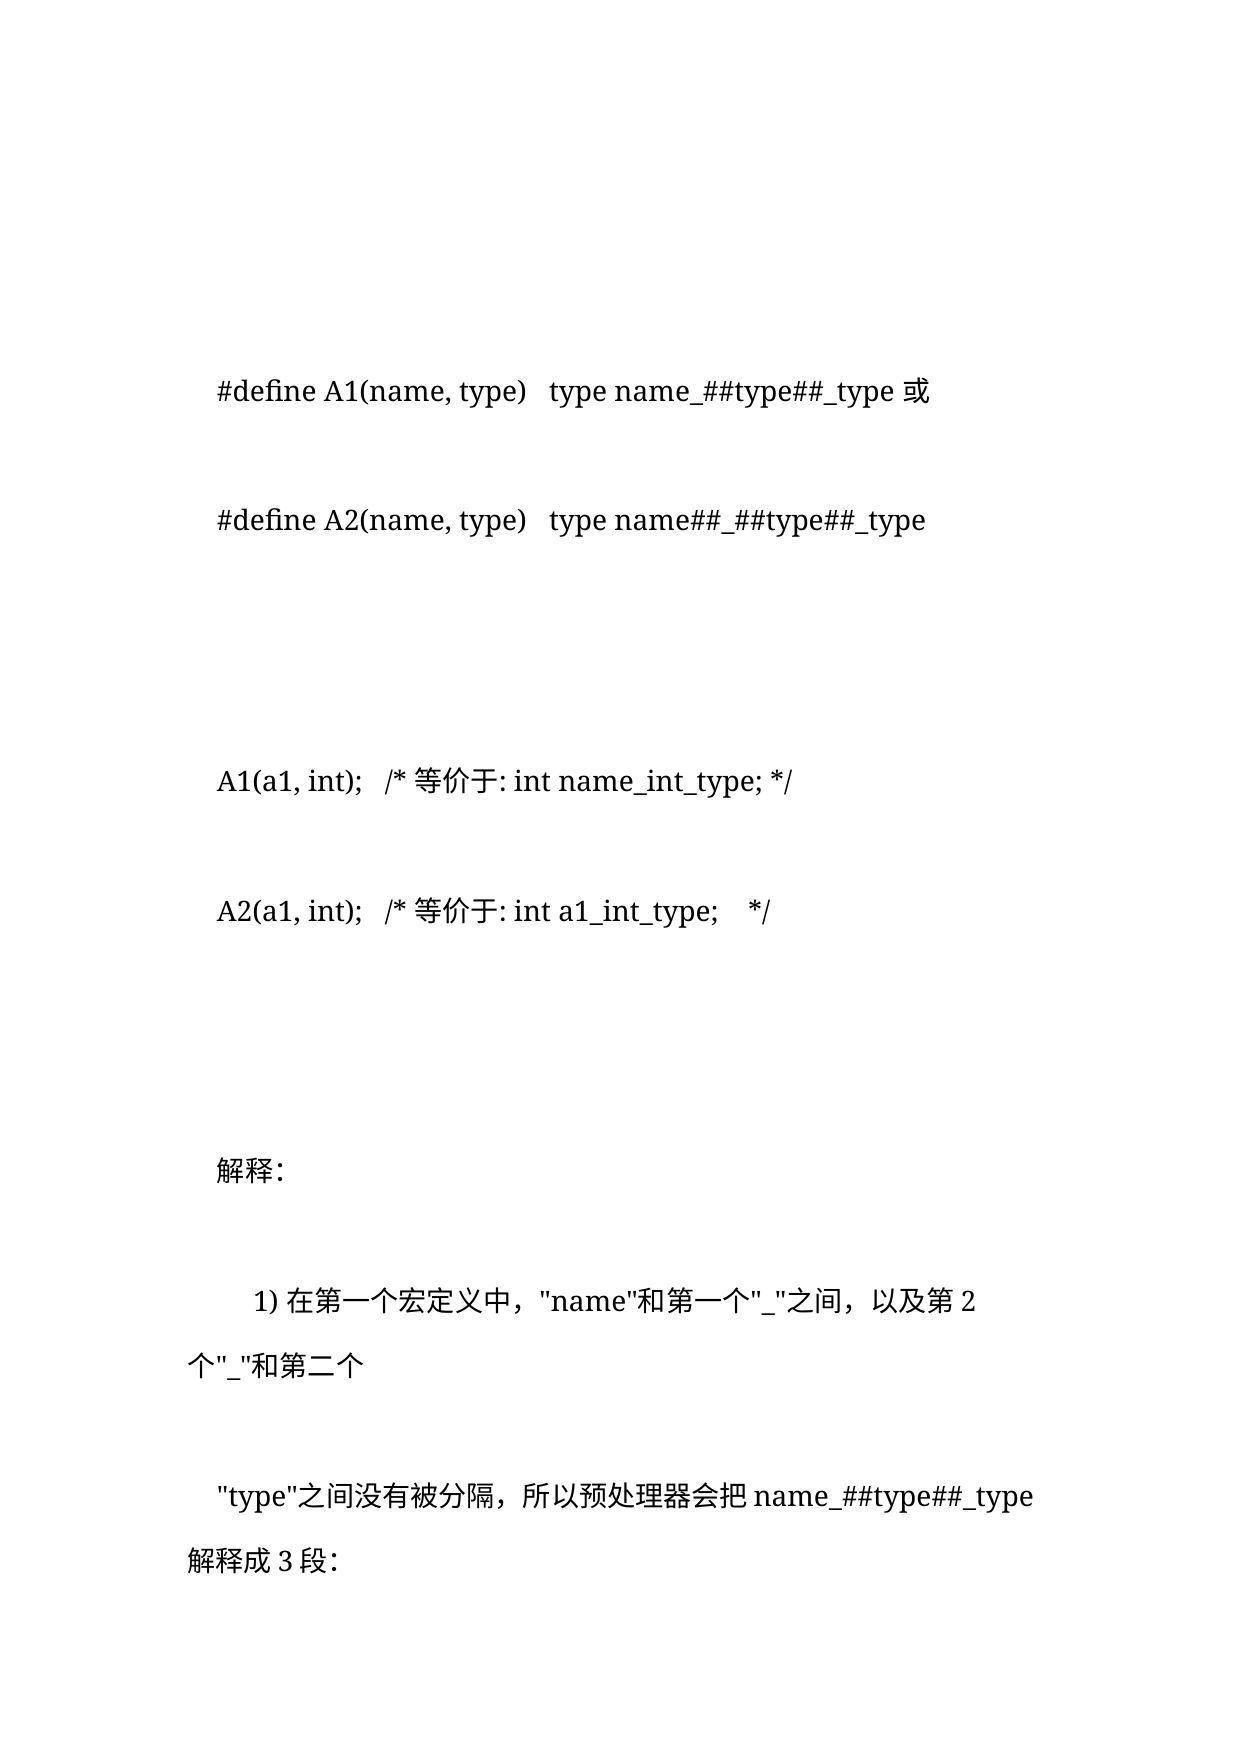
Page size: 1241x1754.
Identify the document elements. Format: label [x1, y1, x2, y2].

text [187, 162, 1053, 1592]
